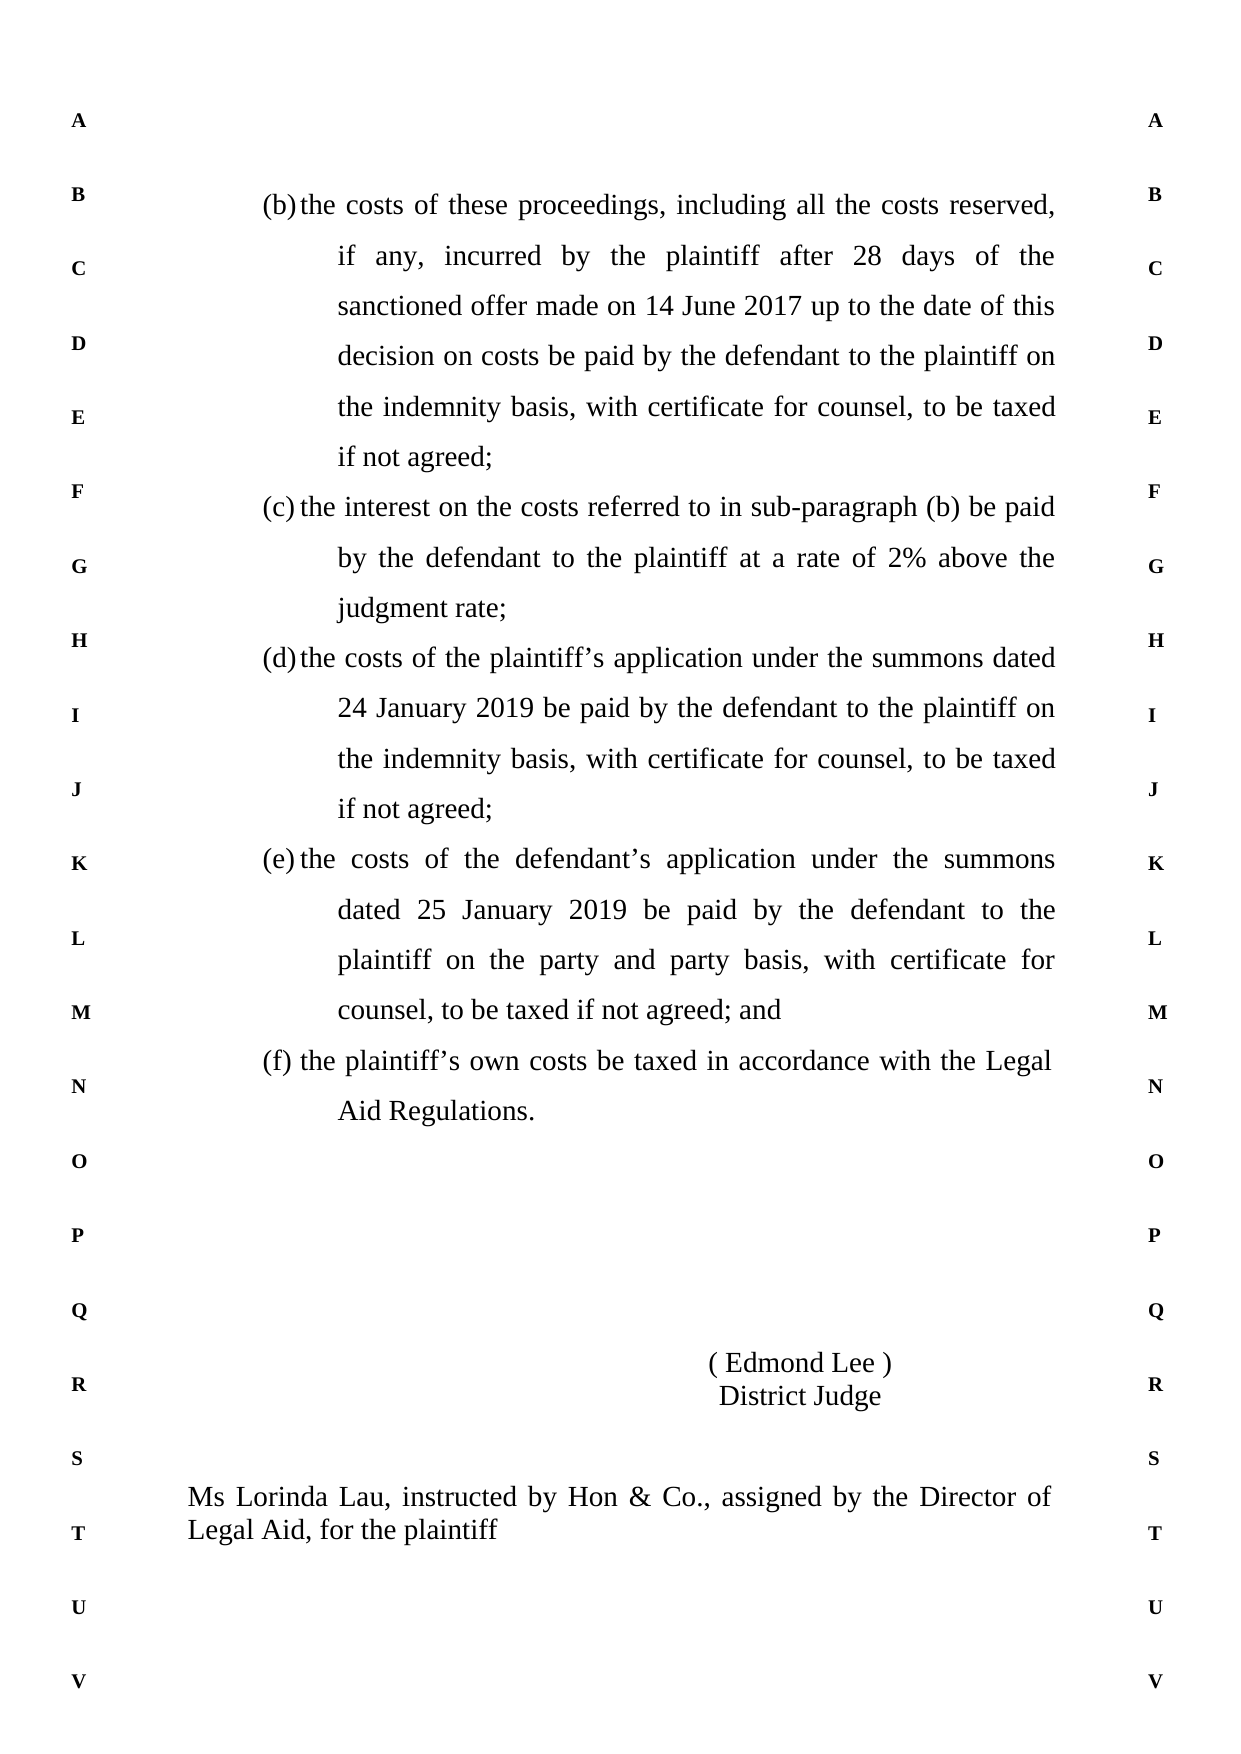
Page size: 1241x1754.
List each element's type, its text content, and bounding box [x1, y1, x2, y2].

list the interest on the costs referred to in sub-paragraph (b) be paid by the defendant to the plaintiff at a rate of 2% above the judgment rate; [262, 489, 1056, 623]
text District Judge [187, 1378, 1053, 1412]
text Ms Lorinda Lau, instructed by Hon & Co., assigned by the Director of Legal Aid, for the plaintiff [187, 1479, 1053, 1546]
text ( Edmond Lee ) [187, 1345, 1053, 1378]
list the costs of the defendant’s application under the summons dated 25 January 2019 be paid by the defendant to the plaintiff on the party and party basis, with certificate for counsel, to be taxed if not agreed; and [262, 842, 1056, 1026]
list the costs of these proceedings, including all the costs reserved, if any, incurred by the plaintiff after 28 days of the sanctioned offer made on 14 June 2017 up to the date of this decision on costs be paid by the defendant to the plaintiff on the indemnity basis, with certificate for counsel, to be taxed if not agreed; [262, 187, 1056, 473]
list the plaintiff’s own costs be taxed in accordance with the Legal Aid Regulations. [262, 1043, 1053, 1127]
list the costs of the plaintiff’s application under the summons dated 24 January 2019 be paid by the defendant to the plaintiff on the indemnity basis, with certificate for counsel, to be taxed if not agreed; [262, 640, 1056, 825]
